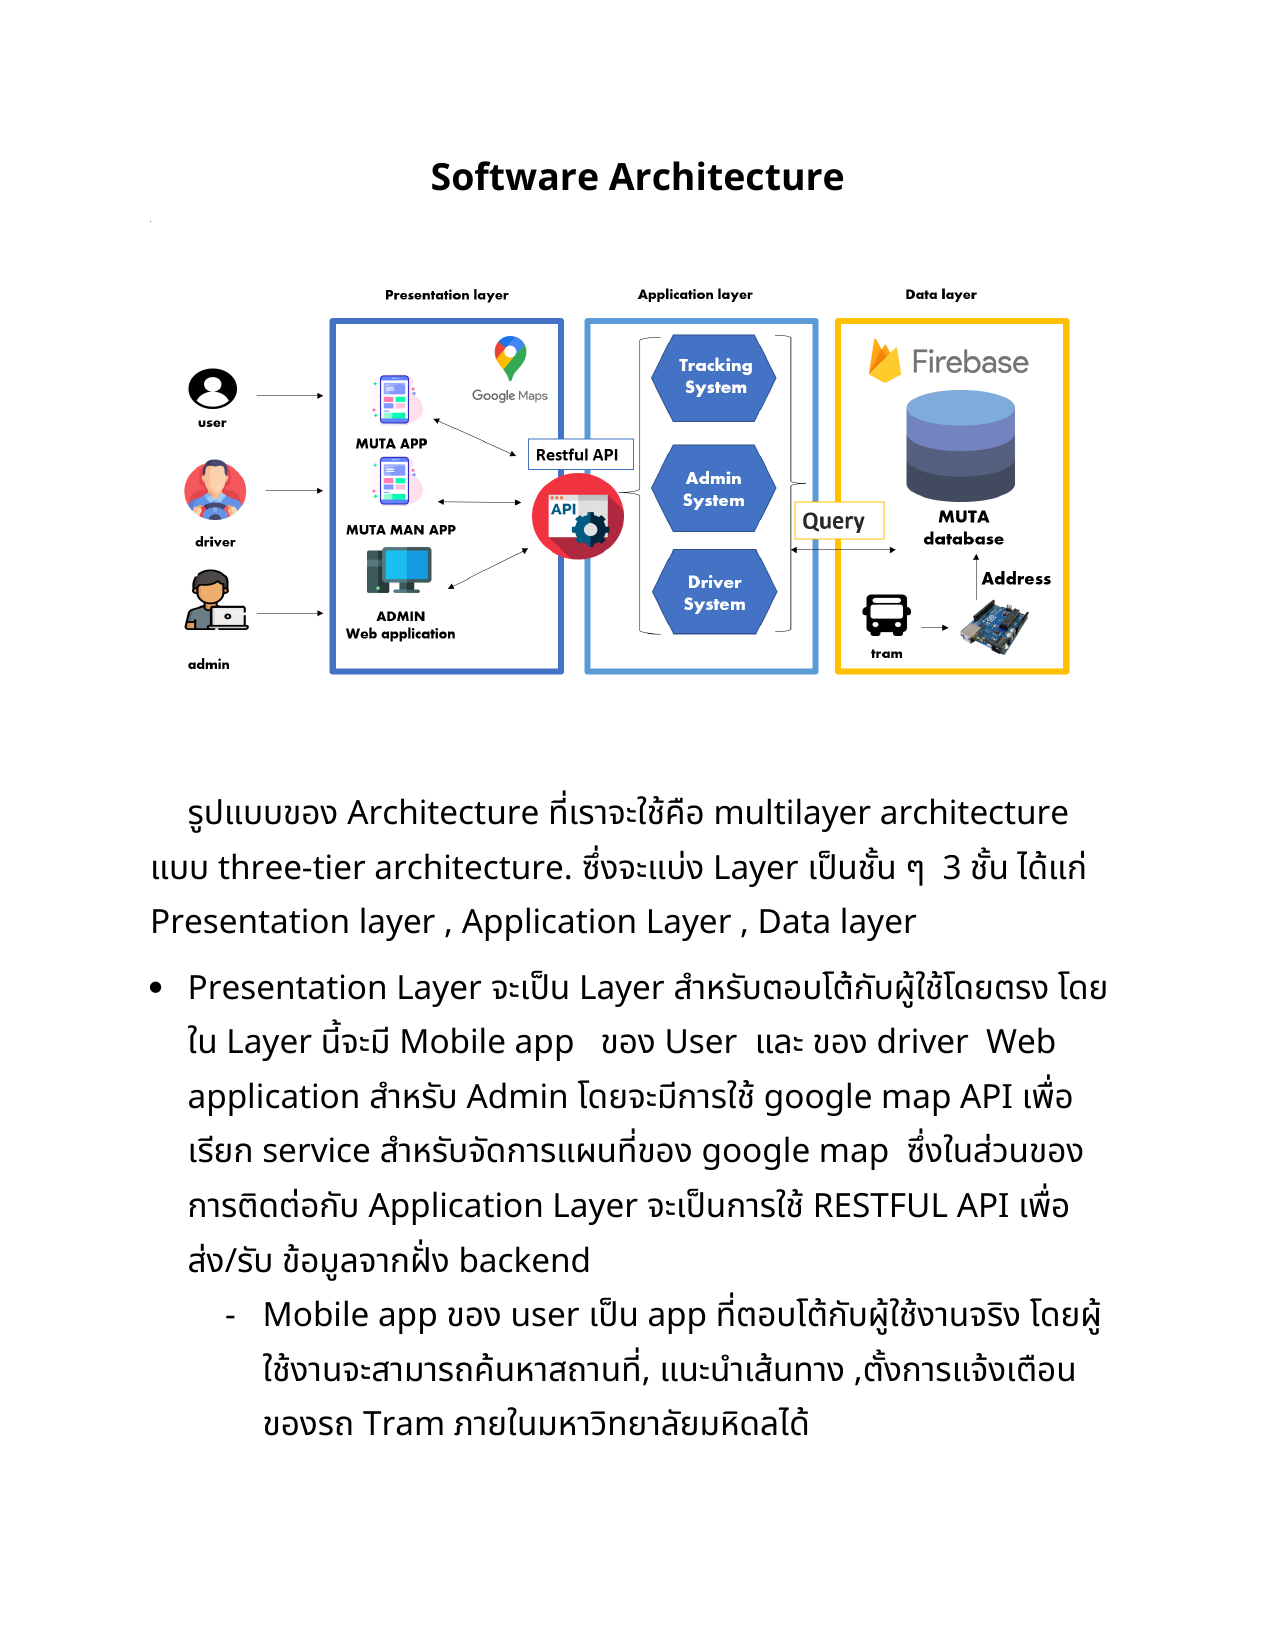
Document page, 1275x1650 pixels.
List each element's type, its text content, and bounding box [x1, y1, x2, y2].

text รูปแบบของ Architecture ที่เราจะใช้คือ multilayer architecture แบบ three-tier architecture. ซึ่งจะแบ่ง Layer เป็นชั้น ๆ 3 ชั้น ได้แก่ Presentation layer , Application Layer , Data layer [150, 789, 1125, 943]
list Mobile app ของ user เป็น app ที่ตอบโต้กับผู้ใช้งานจริง โดยผู้ใช้งานจะสามารถค้นหาสถานที่, แนะนำเส้นทาง ,ตั้งการแจ้งเตือน ของรถ Tram ภายในมหาวิทยาลัยมหิดลได้ [225, 1291, 1125, 1451]
text Software Architecture [150, 150, 1125, 201]
picture [150, 221, 1125, 771]
list Presentation Layer จะเป็น Layer สำหรับตอบโต้กับผู้ใช้โดยตรง โดยใน Layer นี้จะมี Mobile app ของ User และ ของ driver Web application สำหรับ Admin โดยจะมีการใช้ google map API เพื่อเรียก service สำหรับจัดการแผนที่ของ google map ซึ่งในส่วนของการติดต่อกับ Application Layer จะเป็นการใช้ RESTFUL API เพื่อส่ง/รับ ข้อมูลจากฝั่ง backend [150, 963, 1125, 1287]
